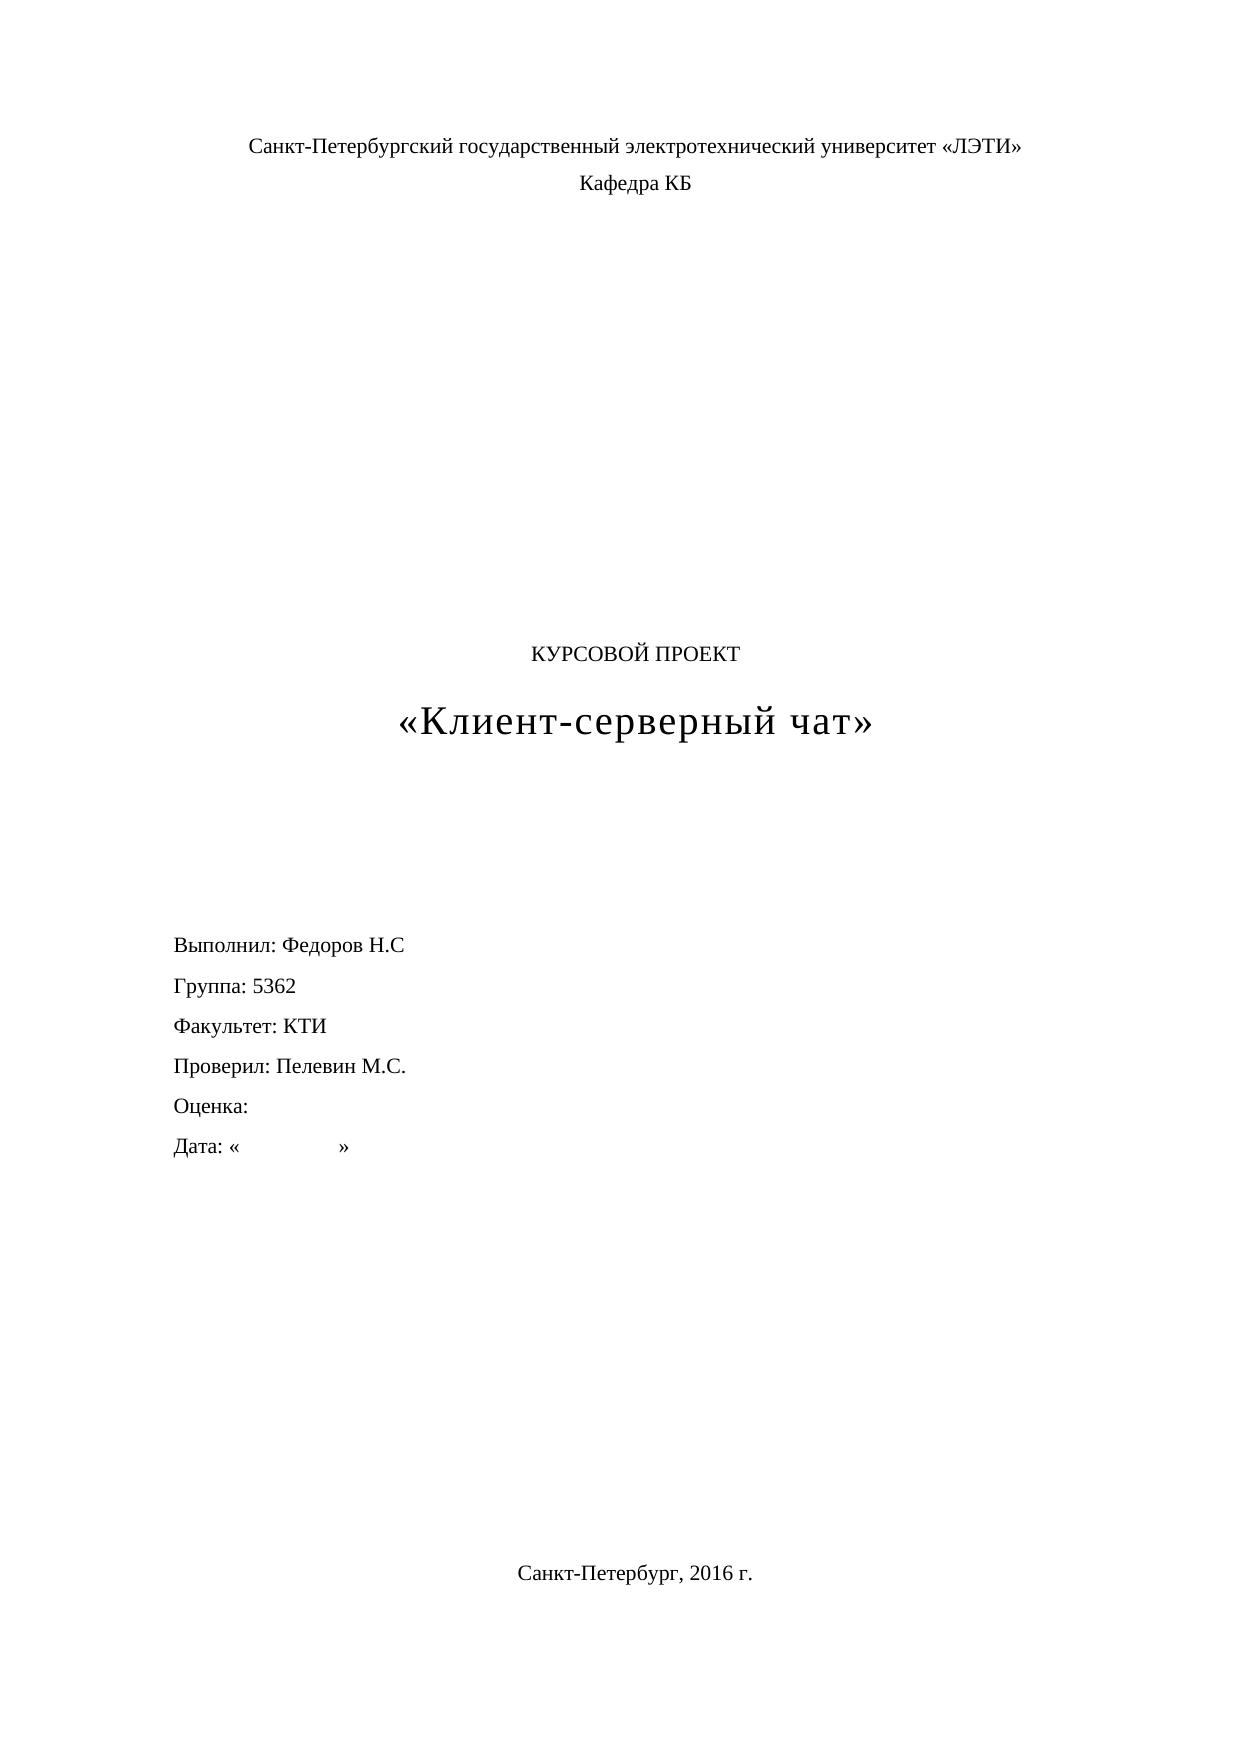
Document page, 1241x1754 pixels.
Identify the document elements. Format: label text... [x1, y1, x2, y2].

text Санкт-Петербург, 2016 г. [144, 1559, 1097, 1585]
text Оценка: [144, 1093, 1097, 1118]
text Выполнил: Федоров Н.С [144, 932, 1097, 958]
text КУРСОВОЙ ПРОЕКТ [144, 641, 1097, 667]
text Санкт-Петербургский государственный электротехнический университет «ЛЭТИ» [144, 133, 1097, 158]
text Проверил: Пелевин М.С. [144, 1053, 1097, 1078]
subtitle «Клиент-серверный чат» [144, 696, 1097, 743]
text Факультет: КТИ [144, 1013, 1097, 1038]
text Дата: « » [144, 1133, 1097, 1159]
text Кафедра КБ [144, 170, 1097, 195]
text Группа: 5362 [144, 973, 1097, 998]
